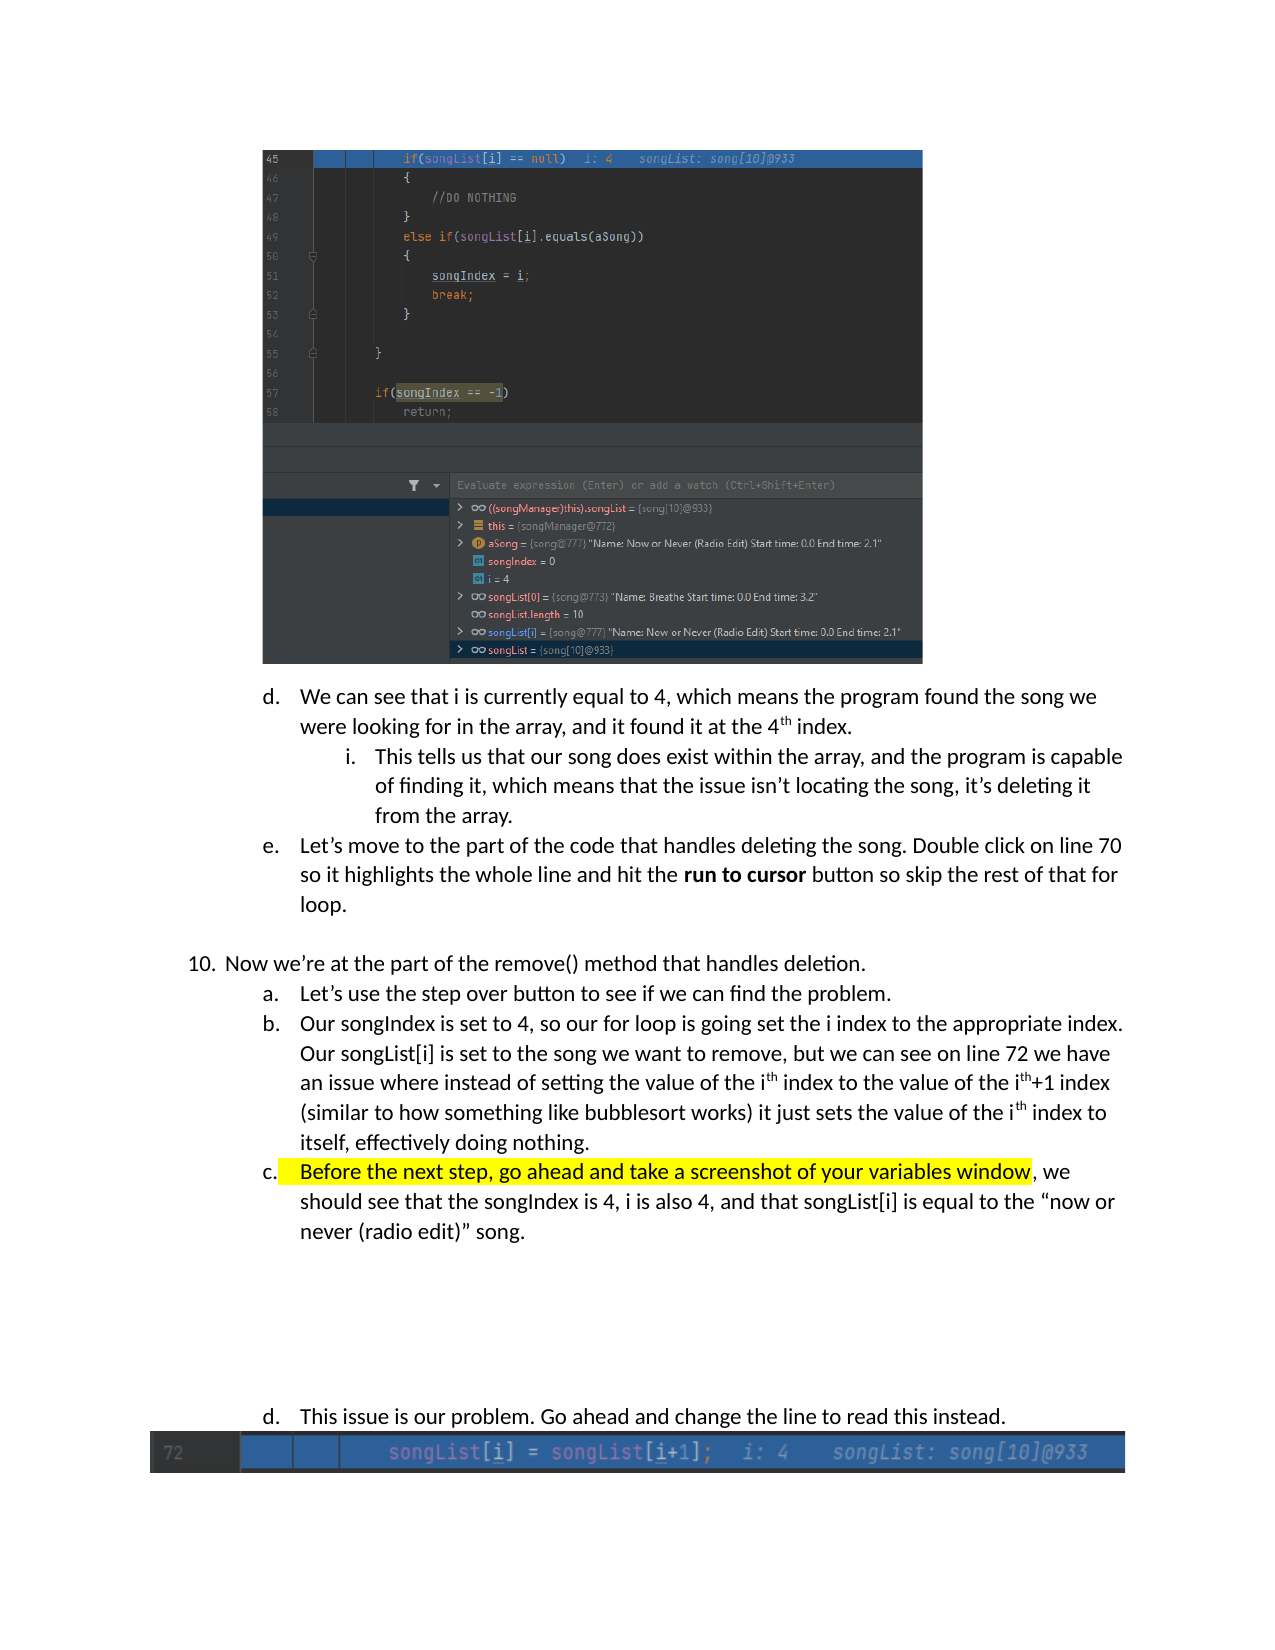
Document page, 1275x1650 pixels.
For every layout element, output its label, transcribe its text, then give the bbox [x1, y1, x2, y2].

list Now we’re at the part of the remove() method that handles deletion. [187, 949, 1125, 978]
picture [150, 1431, 1125, 1473]
list Before the next step, go ahead and take a screenshot of your variables window, we should see that the songIndex is 4, i is also 4, and that songList[i] is equal to the “now or never (radio edit)” song. [262, 1157, 1125, 1245]
list We can see that i is currently equal to 4, which means the program found the song we were looking for in the array, and it found it at the 4th index. [262, 682, 1125, 740]
picture [262, 150, 923, 664]
list Our songIndex is set to 4, so our for loop is going set the i index to the appropriate index. Our songList[i] is set to the song we want to remove, but we can see on line 72 we have an issue where instead of setting the value of the ith index to the value of the ith+1 index (similar to how something like bubblesort works) it just sets the value of the ith index to itself, effectively doing nothing. [262, 1009, 1125, 1156]
list Let’s move to the part of the code that handles deleting the song. Double click on line 70 so it highlights the whole line and hit the run to cursor button so skip the rest of that for loop. [262, 831, 1125, 918]
list This tells us that our song does exist within the array, and the program is capable of finding it, which means that the issue isn’t locating the song, it’s deleting it from the array. [356, 742, 1125, 829]
list This issue is our problem. Go ahead and change the line to read this instead. [262, 1402, 1125, 1430]
list Let’s use the step over button to see if we can find the problem. [262, 979, 1125, 1007]
